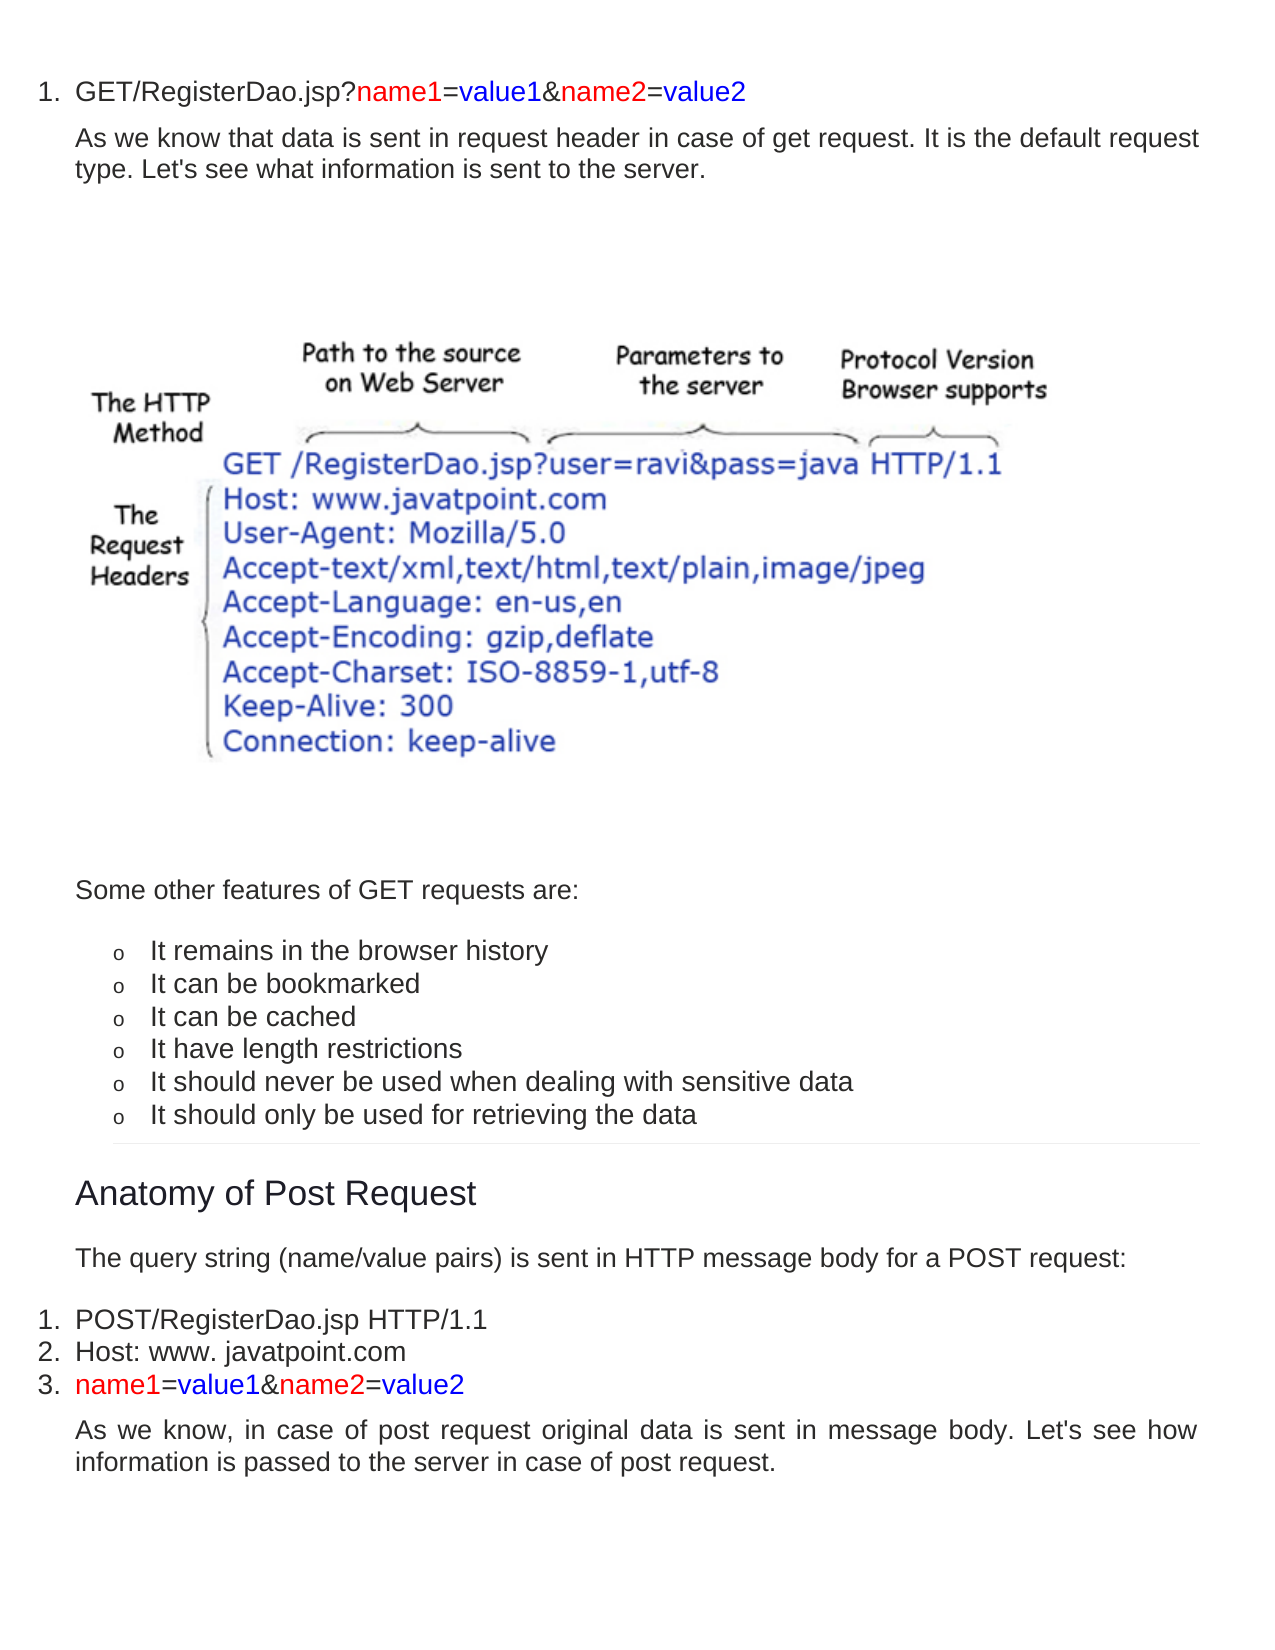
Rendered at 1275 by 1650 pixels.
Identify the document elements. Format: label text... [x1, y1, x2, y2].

text As we know that data is sent in request header in case of get request. It is the default request type. Let's see what information is sent to the server. [75, 122, 1200, 184]
list It have length restrictions [112, 1032, 1200, 1065]
subtitle Anatomy of Post Request [75, 1172, 1200, 1213]
text As we know, in case of post request original data is sent in message body. Let's see how information is passed to the server in case of post request. [75, 1414, 1200, 1477]
list It can be cached [112, 999, 1200, 1032]
list POST/RegisterDao.jsp HTTP/1.1 [37, 1303, 1200, 1335]
list Host: www. javatpoint.com [37, 1335, 1200, 1368]
text The query string (name/value pairs) is sent in HTTP message body for a POST request: [75, 1242, 1200, 1274]
list name1=value1&name2=value2 [37, 1368, 1200, 1400]
list It can be bookmarked [112, 967, 1200, 999]
list It remains in the browser history [112, 934, 1200, 967]
list GET/RegisterDao.jsp?name1=value1&name2=value2 [37, 75, 1200, 107]
text Some other features of GET requests are: [75, 874, 1200, 905]
picture [75, 263, 1058, 855]
list It should only be used for retrieving the data [112, 1098, 1200, 1143]
list It should never be used when dealing with sensitive data [112, 1065, 1200, 1098]
